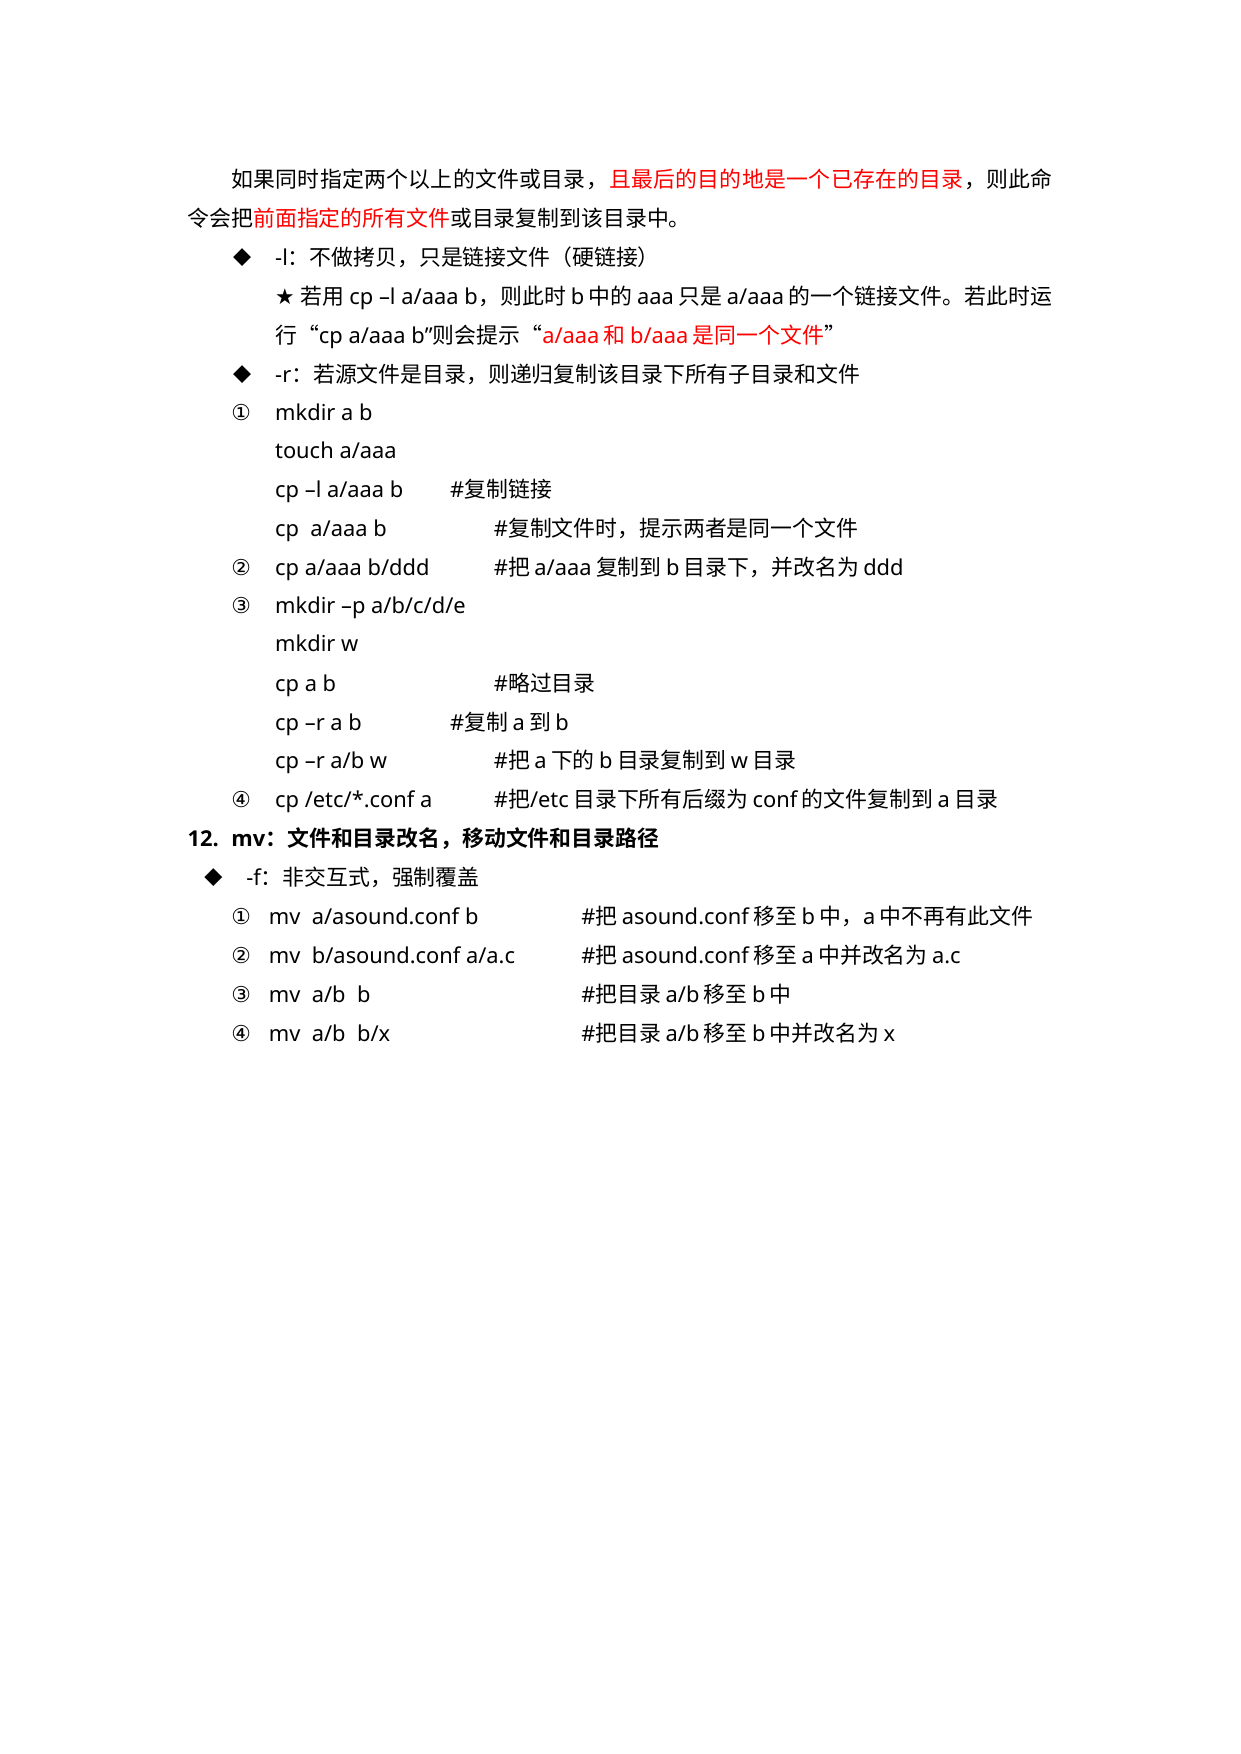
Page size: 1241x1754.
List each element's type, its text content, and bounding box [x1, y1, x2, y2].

list mv b/asound.conf a/a.c #把asound.conf移至a中并改名为a.c [231, 937, 1053, 970]
text ★ 若用cp –l a/aaa b，则此时b中的aaa只是a/aaa的一个链接文件。若此时运行“cp a/aaa b”则会提示“a/aaa和b/aaa是同一个文件” [275, 278, 1053, 350]
list cp a/aaa b/ddd #把a/aaa复制到b目录下，并改名为ddd [231, 550, 1053, 582]
text cp a/aaa b #复制文件时，提示两者是同一个文件 [231, 511, 1053, 543]
list -r：若源文件是目录，则递归复制该目录下所有子目录和文件 [231, 356, 1053, 389]
text touch a/aaa [231, 434, 1053, 466]
text cp a b #略过目录 [231, 666, 1053, 698]
list mv a/b b/x #把目录a/b移至b中并改名为x [231, 1015, 1053, 1048]
list mkdir –p a/b/c/d/e [231, 589, 1053, 621]
text 如果同时指定两个以上的文件或目录，且最后的目的地是一个已存在的目录，则此命令会把前面指定的所有文件或目录复制到该目录中。 [187, 162, 1053, 233]
list mv a/asound.conf b #把asound.conf移至b中，a中不再有此文件 [231, 899, 1053, 931]
text cp –r a b #复制a到b [231, 704, 1053, 737]
list mv：文件和目录改名，移动文件和目录路径 [187, 821, 1053, 853]
text cp –l a/aaa b #复制链接 [231, 472, 1053, 504]
list -l：不做拷贝，只是链接文件（硬链接） [231, 240, 1053, 272]
list cp /etc/*.conf a #把/etc目录下所有后缀为conf的文件复制到a目录 [231, 782, 1053, 814]
list mkdir a b [231, 395, 1053, 428]
text cp –r a/b w #把a下的b目录复制到w目录 [231, 743, 1053, 776]
list -f：非交互式，强制覆盖 [202, 860, 1053, 892]
text mkdir w [231, 627, 1053, 659]
list mv a/b b #把目录a/b移至b中 [231, 976, 1053, 1009]
